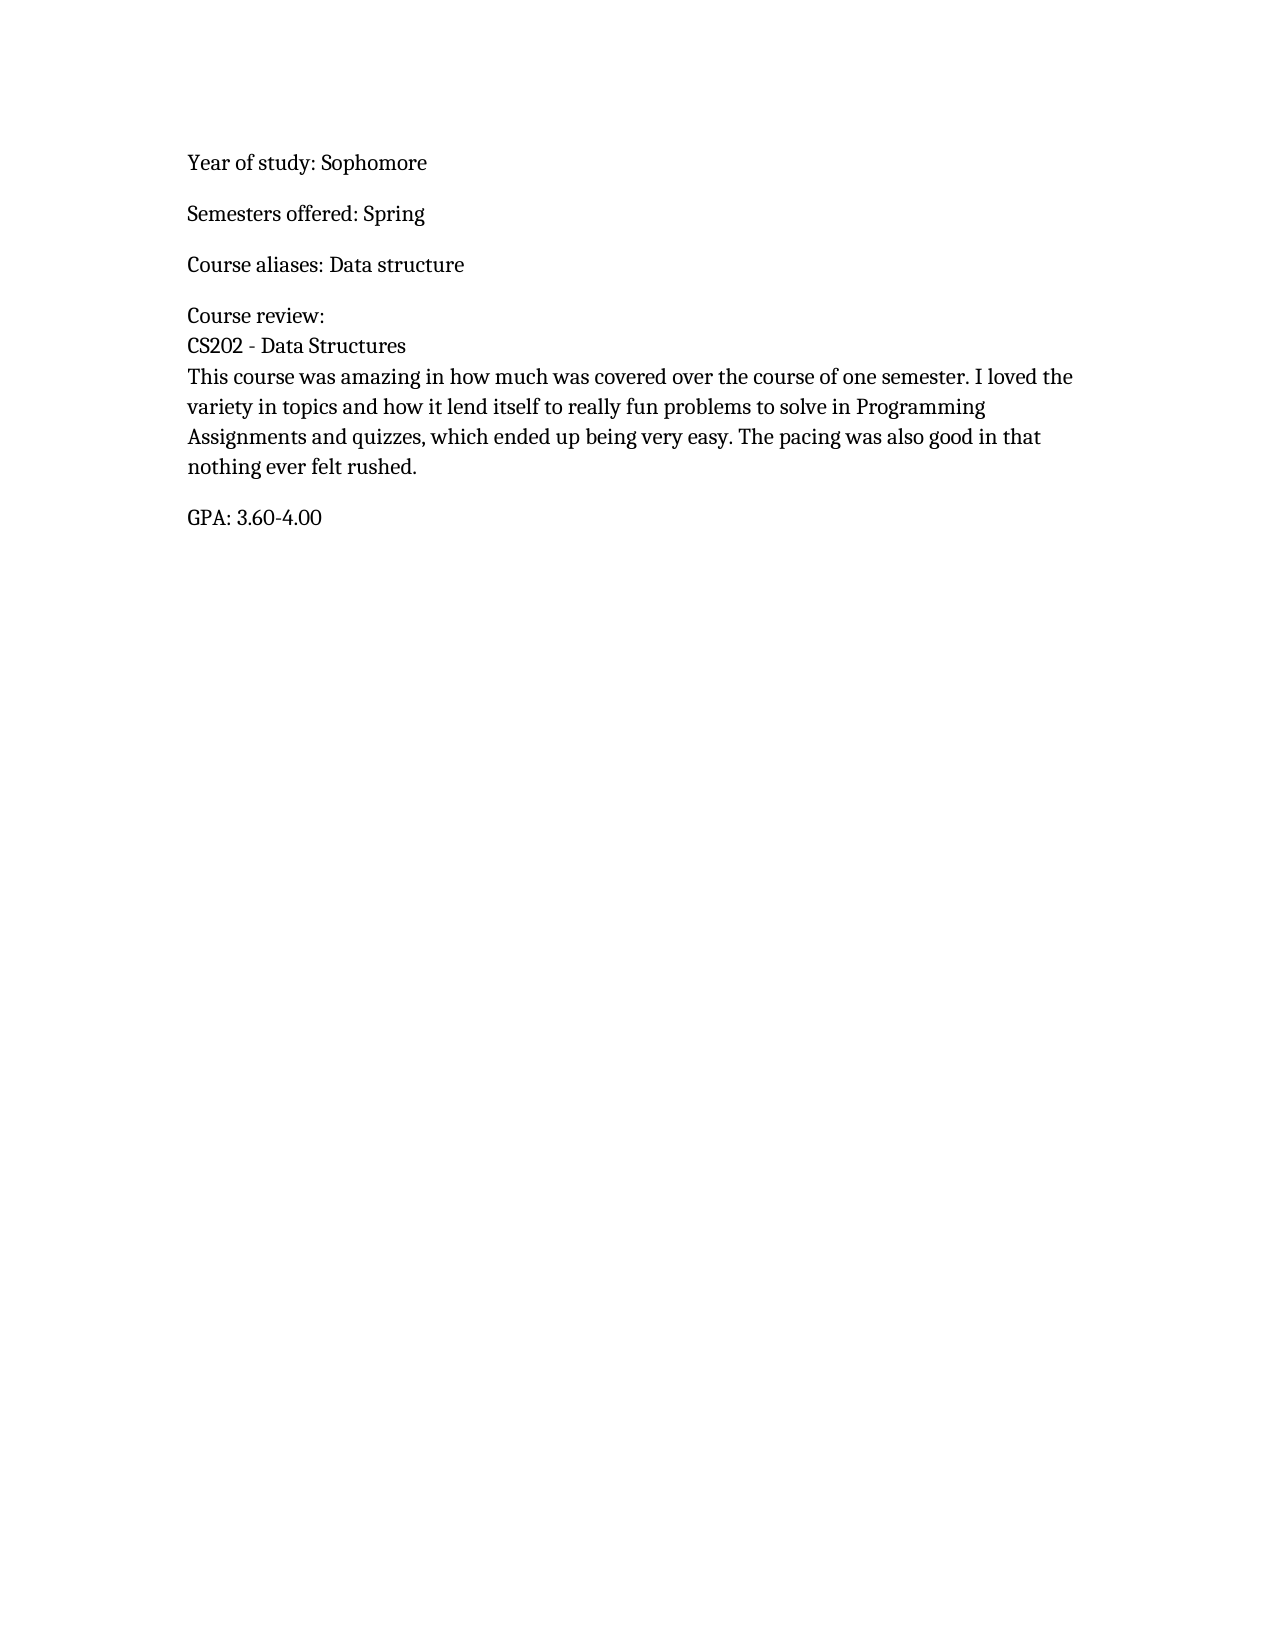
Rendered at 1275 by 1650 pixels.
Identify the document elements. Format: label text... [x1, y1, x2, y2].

text Course aliases: Data structure [187, 252, 1087, 278]
text Semesters offered: Spring [187, 201, 1087, 227]
text Year of study: Sophomore [187, 150, 1087, 176]
text Course review: CS202 - Data Structures This course was amazing in how much was covered over the course of one semester. I loved the variety in topics and how it lend itself to really fun problems to solve in Programming Assignments and quizzes, which ended up being very easy. The pacing was also good in that nothing ever felt rushed. [187, 303, 1087, 481]
text GPA: 3.60-4.00 [187, 505, 1087, 532]
